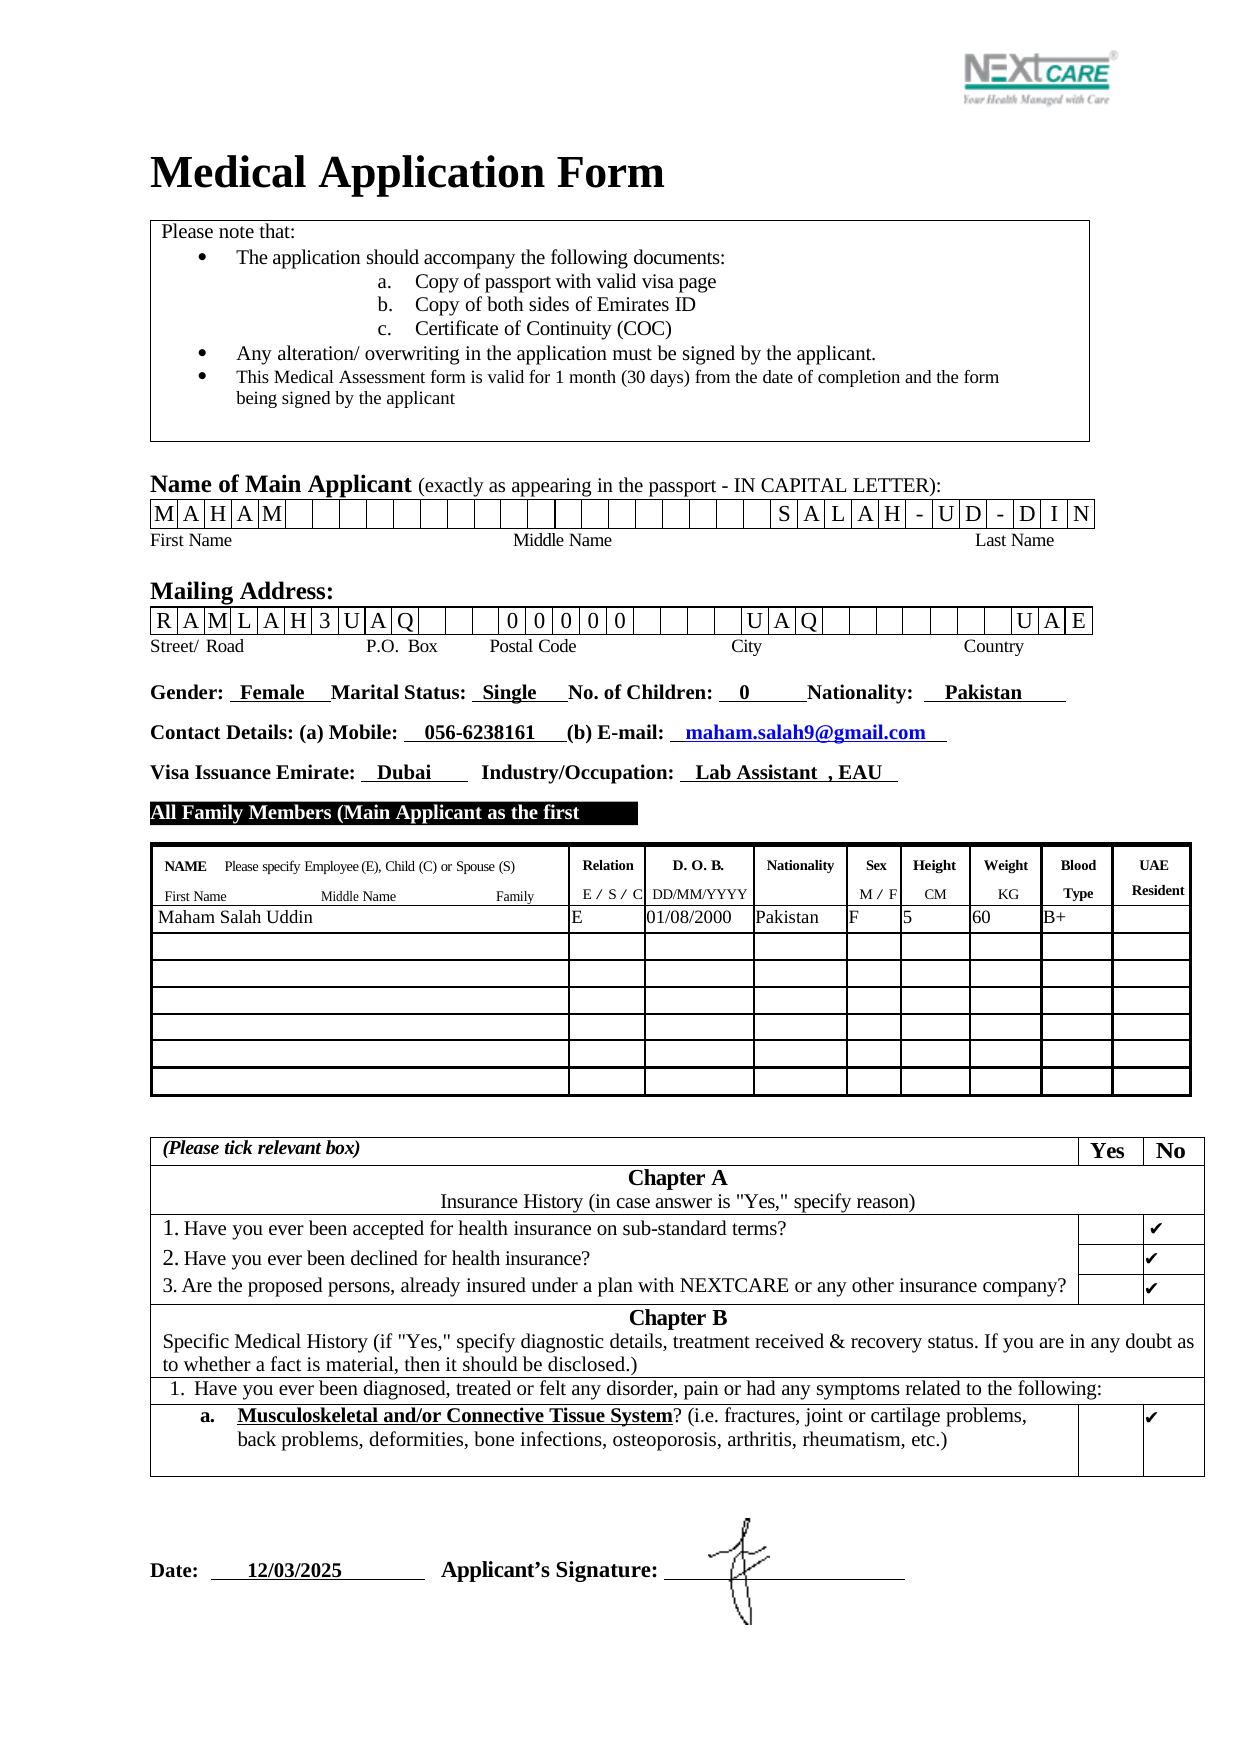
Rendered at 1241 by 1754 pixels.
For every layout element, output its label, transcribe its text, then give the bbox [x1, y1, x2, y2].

table_cell [902, 934, 969, 959]
table_cell 5 [902, 906, 969, 932]
table_header H [205, 500, 231, 528]
table_header [394, 500, 420, 528]
text Name of Main Applicant (exactly as appearing in the passport - IN CAPITAL LETTER): [150, 469, 1211, 498]
table_header [663, 500, 689, 528]
table_cell [1043, 934, 1111, 959]
table_header [448, 500, 474, 528]
table_cell 60 [971, 906, 1040, 932]
table_cell [1043, 1041, 1111, 1066]
table_header M [151, 500, 177, 528]
table_cell [646, 934, 753, 959]
table_header A [232, 500, 258, 528]
table_cell [1114, 934, 1189, 959]
text Date: 12/03/2025 Applicant’s Signature: [150, 1556, 708, 1582]
table_cell [1043, 961, 1111, 986]
table_header [556, 500, 581, 528]
table_cell 01/08/2000 [646, 906, 753, 932]
table_cell Maham Salah Uddin [153, 906, 568, 932]
table_cell [755, 1041, 846, 1066]
table_header [446, 608, 472, 634]
table_header E [1066, 608, 1092, 634]
table_cell [902, 1069, 969, 1094]
table_header [690, 500, 716, 528]
table_header [823, 608, 849, 634]
table_header [313, 500, 339, 528]
table_cell [1079, 1405, 1143, 1476]
table_header [473, 608, 498, 634]
table_cell [1114, 906, 1189, 932]
table_header [367, 500, 393, 528]
table_cell [848, 934, 900, 959]
table_header A [178, 500, 204, 528]
table_header Q [392, 608, 418, 634]
table_cell [153, 988, 568, 1013]
table_header 3 [312, 608, 338, 634]
table_cell [971, 1041, 1040, 1066]
table_header 0 [499, 608, 525, 634]
table_cell [848, 1015, 900, 1039]
picture [708, 1518, 770, 1625]
table_cell [755, 1069, 846, 1094]
table_header U [742, 608, 768, 634]
table_cell F [848, 906, 900, 932]
table_cell [848, 961, 900, 986]
table_cell ✔ [1144, 1215, 1204, 1244]
table_header - [906, 500, 932, 528]
table_cell Have you ever been diagnosed, treated or felt any disorder, pain or had any symptoms related to the following: [151, 1378, 1204, 1403]
table_cell Pakistan [755, 906, 846, 932]
table_cell [570, 934, 644, 959]
table_cell [1079, 1245, 1143, 1274]
table_cell [755, 934, 846, 959]
table_header [501, 500, 527, 528]
table_header [636, 500, 662, 528]
table_header [528, 500, 554, 528]
table_cell [1079, 1215, 1143, 1244]
table_cell ✔ [1144, 1275, 1204, 1304]
table_cell [971, 1069, 1040, 1094]
table_cell [1043, 988, 1111, 1013]
table_header Weight KG [971, 847, 1040, 905]
table_header UAE Resident [1114, 847, 1189, 905]
table_header Height CM [902, 847, 969, 905]
table_cell [1043, 1015, 1111, 1039]
table_header [717, 500, 743, 528]
table_header Yes [1079, 1138, 1143, 1165]
table_header A [258, 608, 284, 634]
table_header A [852, 500, 878, 528]
table_header Relation E / S / C [570, 847, 644, 905]
table_header 0 [580, 608, 606, 634]
table_cell Have you ever been accepted for health insurance on sub-standard terms? Have you ever been declined for health insurance? Are the proposed persons, already insured under a plan with NEXTCARE or any other insurance company? [151, 1215, 1078, 1304]
table_header [609, 500, 635, 528]
table_cell [755, 1015, 846, 1039]
table_cell [755, 988, 846, 1013]
table_header A [366, 608, 391, 634]
table_header - [987, 500, 1013, 528]
table_header Sex M / F [848, 847, 900, 905]
table_cell [570, 961, 644, 986]
table_cell [646, 988, 753, 1013]
table_cell [902, 1015, 969, 1039]
table_header [850, 608, 876, 634]
table_header 0 [553, 608, 579, 634]
table_cell [755, 961, 846, 986]
table_header [475, 500, 500, 528]
table_cell [570, 1015, 644, 1039]
table_cell [153, 961, 568, 986]
table_cell [646, 1069, 753, 1094]
table_header L [825, 500, 851, 528]
table_cell [1114, 1069, 1189, 1094]
table_header U [933, 500, 959, 528]
text Street/ Road P.O. Box Postal Code City Country [150, 635, 1211, 656]
table_cell B+ [1043, 906, 1111, 932]
table_header I [1041, 500, 1067, 528]
table_header [582, 500, 608, 528]
table_cell [153, 1015, 568, 1039]
table_cell [570, 1069, 644, 1094]
table_cell [902, 1041, 969, 1066]
picture [963, 50, 1120, 108]
table_header R [151, 608, 177, 634]
table_header NAME Please specify Employee (E), Child (C) or Spouse (S) First Name Middle Name Family [153, 847, 568, 905]
table_cell [848, 1041, 900, 1066]
table_cell E [570, 906, 644, 932]
table_cell a. Musculoskeletal and/or Connective Tissue System? (i.e. fractures, joint or cartilage problems, back problems, deformities, bone infections, osteoporosis, arthritis, rheumatism, etc.) [151, 1405, 1078, 1476]
table_header M [205, 608, 230, 634]
table_cell [570, 1041, 644, 1066]
table_cell [153, 1041, 568, 1066]
table_header L [231, 608, 257, 634]
table_header A [798, 500, 824, 528]
table_header D. O. B. DD/MM/YYYY [646, 847, 753, 905]
table_header [903, 608, 930, 634]
table_cell Chapter B Specific Medical History (if "Yes," specify diagnostic details, treatment received & recovery status. If you are in any doubt as to whether a fact is material, then it should be disclosed.) [151, 1305, 1204, 1377]
table_header No [1144, 1138, 1204, 1165]
table_header [877, 608, 902, 634]
table_cell ✔ [1144, 1245, 1204, 1274]
text Date: 12/03/2025 Applicant’s Signature: [770, 1556, 1211, 1582]
table_header Q [796, 608, 822, 634]
table_cell [971, 961, 1040, 986]
table_cell [570, 988, 644, 1013]
table_header S [771, 500, 797, 528]
text Visa Issuance Emirate: Dubai Industry/Occupation: Lab Assistant , EAU [150, 760, 1211, 784]
table_header Nationality [755, 847, 846, 905]
table_cell [971, 988, 1040, 1013]
table_header U [1012, 608, 1038, 634]
table_header [715, 608, 741, 634]
table_header [634, 608, 660, 634]
table_header M [259, 500, 285, 528]
table_cell [1043, 1069, 1111, 1094]
table_cell [971, 1015, 1040, 1039]
table_header (Please tick relevant box) [151, 1138, 1078, 1165]
table_cell Chapter A Insurance History (in case answer is "Yes," specify reason) [151, 1166, 1204, 1214]
table_header U [339, 608, 364, 634]
table_header H [879, 500, 905, 528]
table_cell [902, 988, 969, 1013]
table_header A [1039, 608, 1064, 634]
table_header [661, 608, 687, 634]
table_header [421, 500, 447, 528]
table_cell [971, 934, 1040, 959]
text Mailing Address: [150, 576, 1211, 605]
table_cell [153, 934, 568, 959]
table_header 0 [607, 608, 633, 634]
table_cell [1114, 1015, 1189, 1039]
table_cell [646, 1041, 753, 1066]
table_cell [1079, 1275, 1143, 1304]
table_cell [1114, 961, 1189, 986]
table_header [340, 500, 366, 528]
table_header [985, 608, 1011, 634]
table_header [419, 608, 445, 634]
text First Name Middle Name Last Name [150, 529, 1211, 551]
text Gender: Female Marital Status: Single No. of Children: 0 Nationality: Pakistan Contact Details: (a) Mobile: 056-6238161 (b) E-mail: maham.salah9@gmail.com [150, 680, 1067, 744]
table_cell ✔ [1144, 1405, 1204, 1476]
table_header 0 [526, 608, 552, 634]
table_header [958, 608, 984, 634]
table_cell [646, 961, 753, 986]
table_header H [285, 608, 311, 634]
table_header N [1068, 500, 1094, 528]
table_header A [178, 608, 204, 634]
table_header D [1014, 500, 1040, 528]
table_header Blood Type [1043, 847, 1111, 905]
table_header [688, 608, 714, 634]
table_header D [960, 500, 986, 528]
table_cell [153, 1069, 568, 1094]
table_cell [1114, 988, 1189, 1013]
table_header [286, 500, 312, 528]
table_cell [646, 1015, 753, 1039]
table_header [931, 608, 957, 634]
title Medical Application Form [150, 145, 1211, 197]
table_cell [848, 988, 900, 1013]
table_header A [769, 608, 795, 634]
table_cell [1114, 1041, 1189, 1066]
table_cell [902, 961, 969, 986]
table_header [744, 500, 770, 528]
table_cell [848, 1069, 900, 1094]
